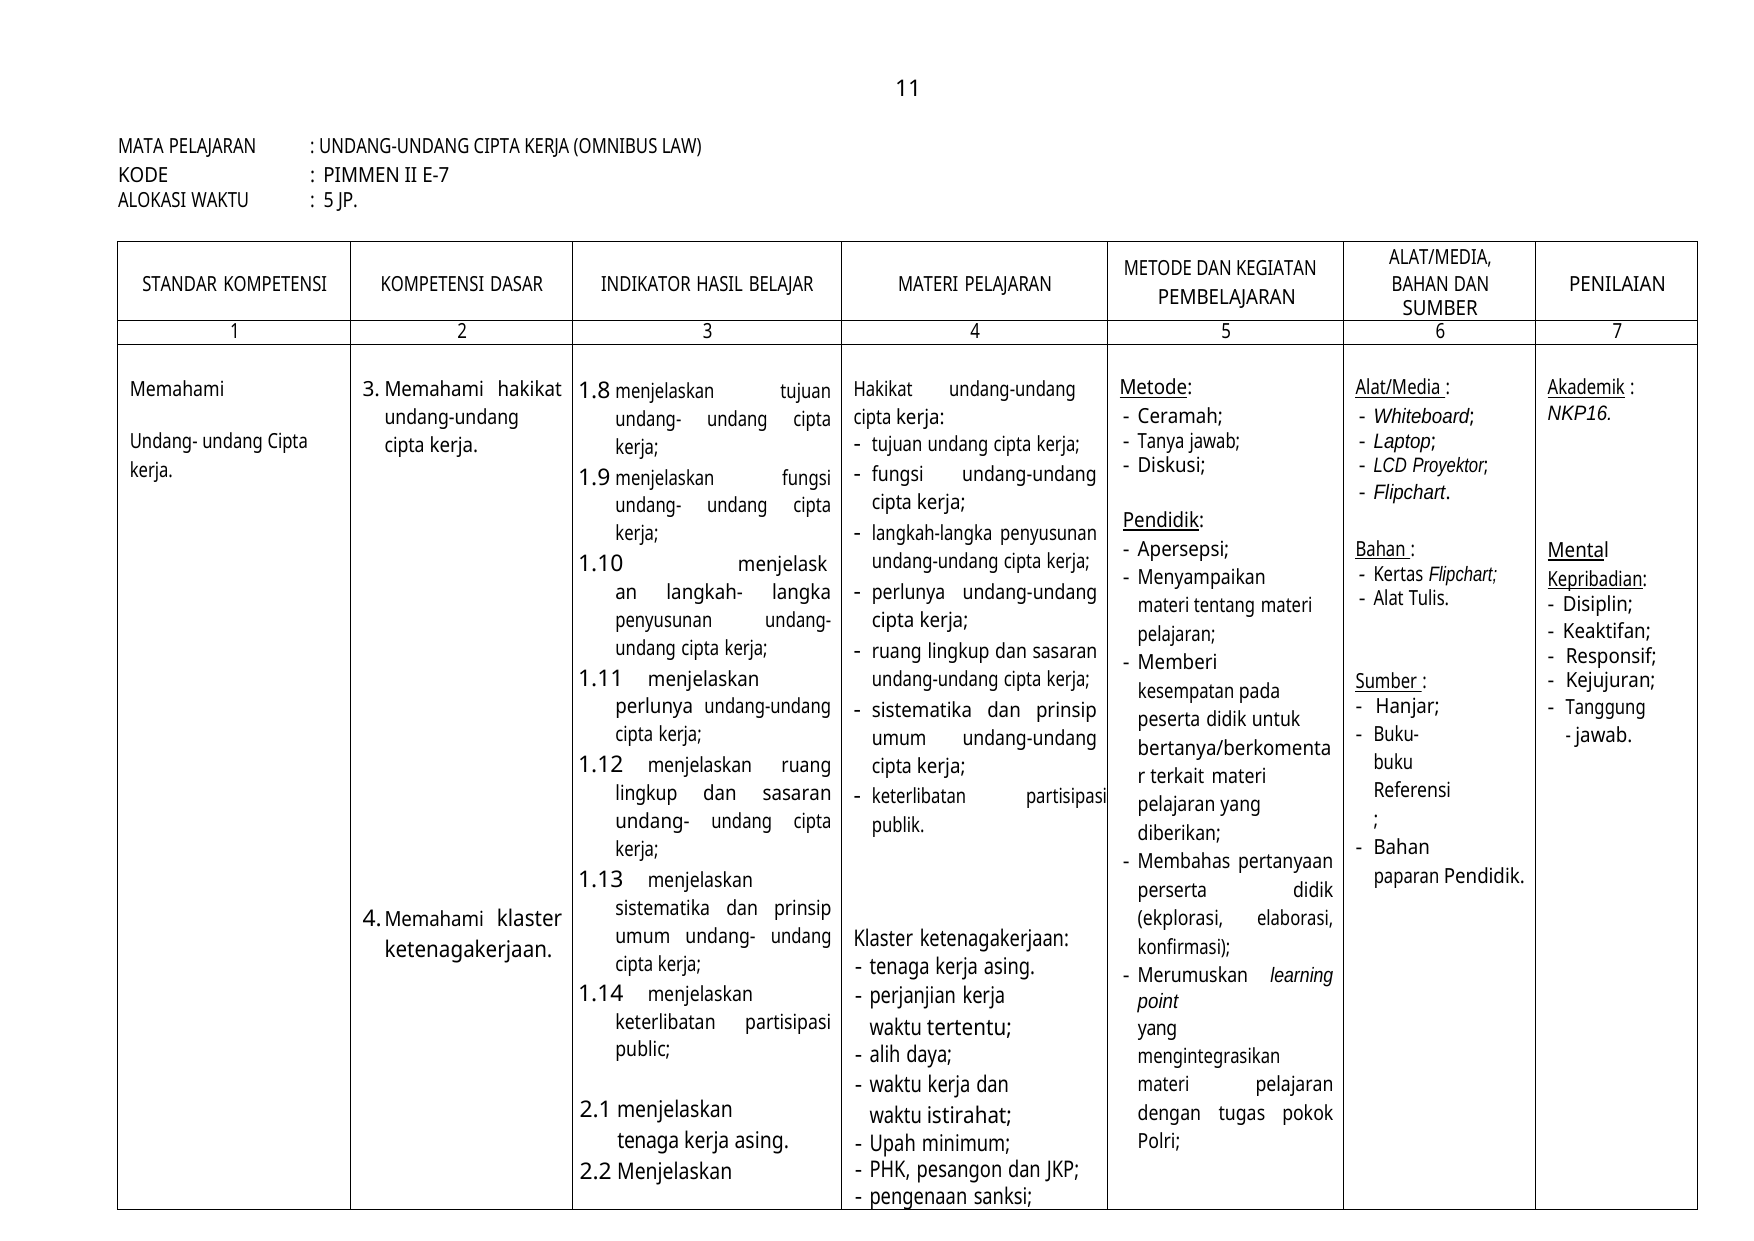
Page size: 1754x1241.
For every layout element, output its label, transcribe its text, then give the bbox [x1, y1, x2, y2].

table_header METODE DAN KEGIATAN PEMBELAJARAN [1108, 242, 1343, 320]
table_header INDIKATOR HASIL BELAJAR [573, 242, 841, 320]
table_cell 2 [351, 321, 572, 344]
table_header STANDAR KOMPETENSI [118, 242, 350, 320]
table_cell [351, 345, 572, 1209]
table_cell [573, 345, 841, 1209]
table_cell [1344, 345, 1535, 1209]
text ALOKASI WAKTU : 5 JP. [118, 188, 1712, 212]
table_cell 5 [1108, 321, 1343, 344]
table_header KOMPETENSI DASAR [351, 242, 572, 320]
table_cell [1536, 345, 1697, 1209]
table_header PENILAIAN [1536, 242, 1697, 320]
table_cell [842, 345, 1107, 1209]
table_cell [118, 345, 350, 1209]
table_cell 1 [118, 321, 350, 344]
table_cell 7 [1536, 321, 1697, 344]
table_cell 3 [573, 321, 841, 344]
table_header MATERI PELAJARAN [842, 242, 1107, 320]
table_header ALAT/MEDIA, BAHAN DAN SUMBER [1344, 242, 1535, 320]
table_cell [1108, 345, 1343, 1209]
table_cell 4 [842, 321, 1107, 344]
table_cell 6 [1344, 321, 1535, 344]
text MATA PELAJARAN : UNDANG-UNDANG CIPTA KERJA (OMNIBUS LAW) KODE : PIMMEN II E-7 [118, 131, 724, 188]
